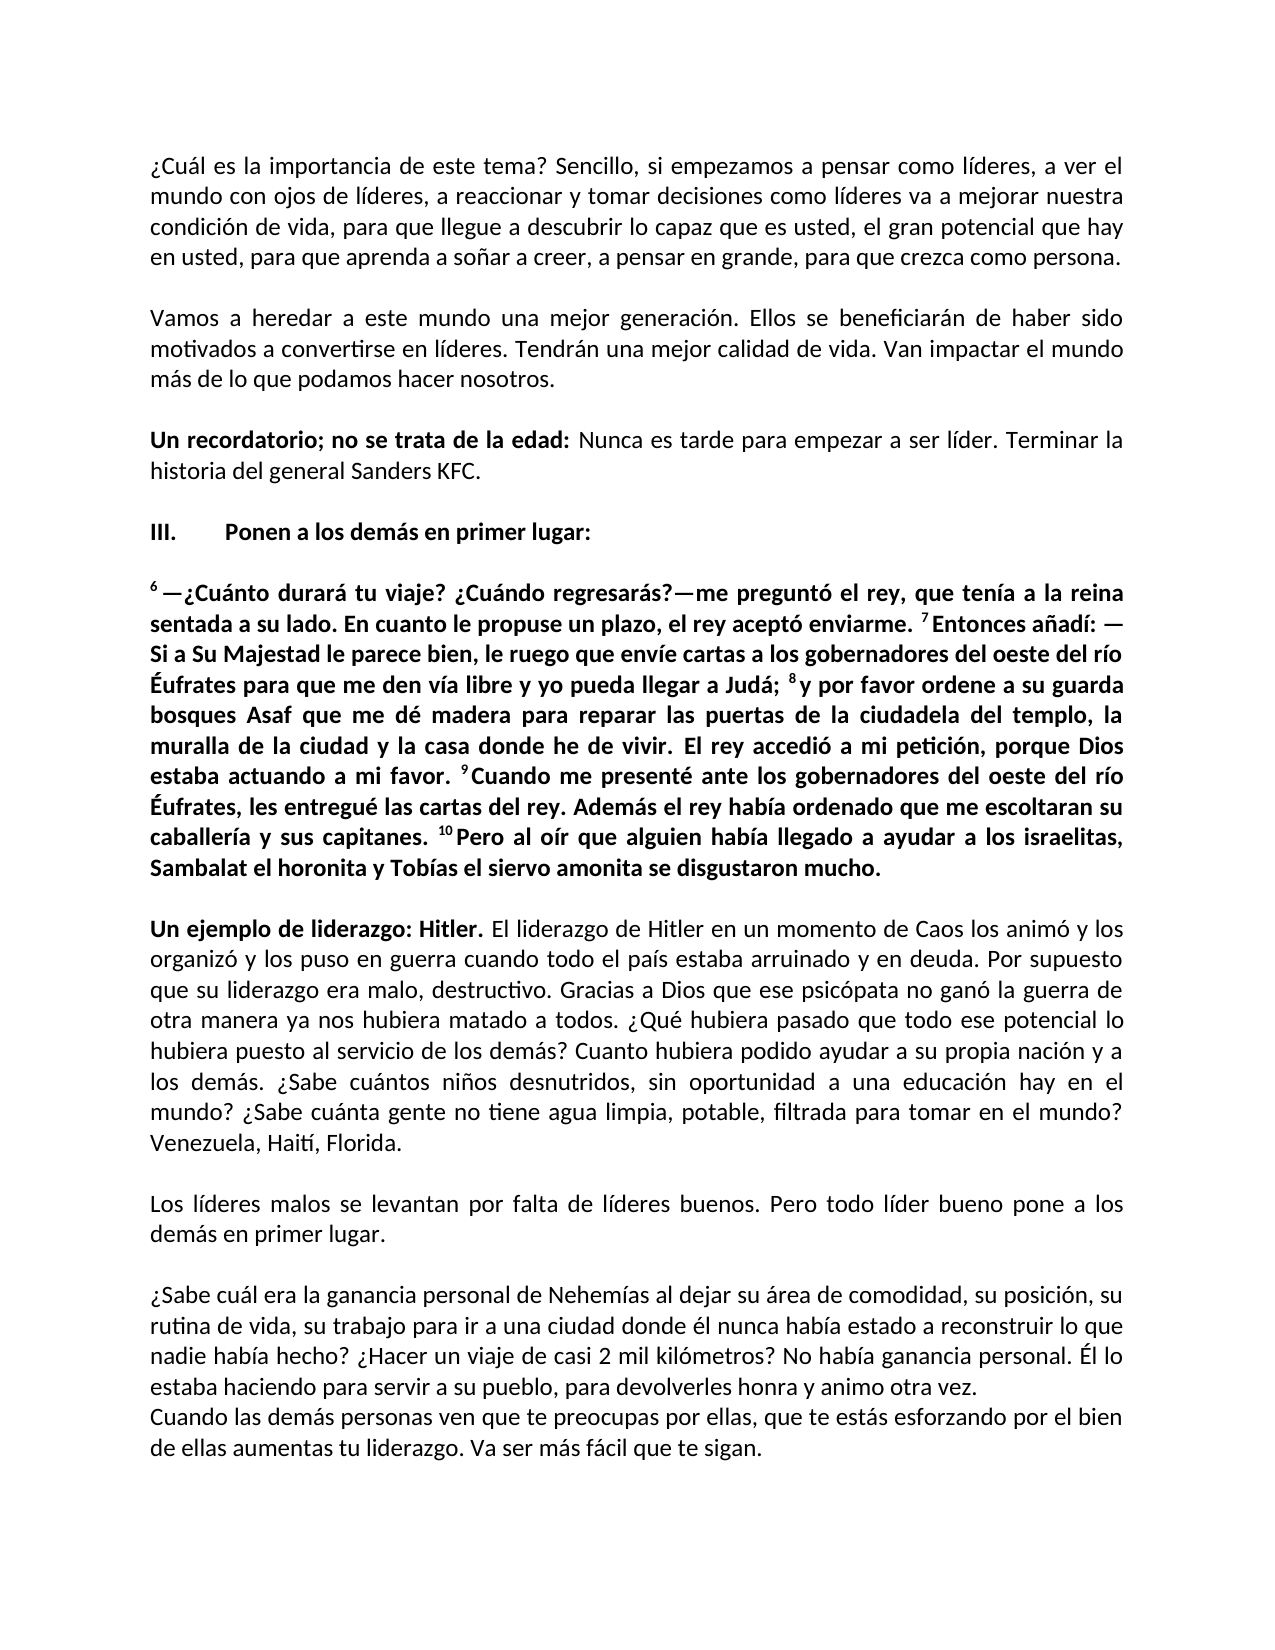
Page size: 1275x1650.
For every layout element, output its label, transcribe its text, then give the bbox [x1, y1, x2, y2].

text ¿Sabe cuál era la ganancia personal de Nehemías al dejar su área de comodidad, su posición, su rutina de vida, su trabajo para ir a una ciudad donde él nunca había estado a reconstruir lo que nadie había hecho? ¿Hacer un viaje de casi 2 mil kilómetros? No había ganancia personal. Él lo estaba haciendo para servir a su pueblo, para devolverles honra y animo otra vez. [150, 1279, 1125, 1401]
text Un recordatorio; no se trata de la edad: Nunca es tarde para empezar a ser líder. Terminar la historia del general Sanders KFC. [150, 425, 1125, 486]
text Cuando las demás personas ven que te preocupas por ellas, que te estás esforzando por el bien de ellas aumentas tu liderazgo. Va ser más fácil que te sigan. [150, 1401, 1125, 1462]
text Los líderes malos se levantan por falta de líderes buenos. Pero todo líder bueno pone a los demás en primer lugar. [150, 1188, 1125, 1249]
text ¿Cuál es la importancia de este tema? Sencillo, si empezamos a pensar como líderes, a ver el mundo con ojos de líderes, a reaccionar y tomar decisiones como líderes va a mejorar nuestra condición de vida, para que llegue a descubrir lo capaz que es usted, el gran potencial que hay en usted, para que aprenda a soñar a creer, a pensar en grande, para que crezca como persona. [150, 150, 1125, 272]
text Un ejemplo de liderazgo: Hitler. El liderazgo de Hitler en un momento de Caos los animó y los organizó y los puso en guerra cuando todo el país estaba arruinado y en deuda. Por supuesto que su liderazgo era malo, destructivo. Gracias a Dios que ese psicópata no ganó la guerra de otra manera ya nos hubiera matado a todos. ¿Qué hubiera pasado que todo ese potencial lo hubiera puesto al servicio de los demás? Cuanto hubiera podido ayudar a su propia nación y a los demás. ¿Sabe cuántos niños desnutridos, sin oportunidad a una educación hay en el mundo? ¿Sabe cuánta gente no tiene agua limpia, potable, filtrada para tomar en el mundo? Venezuela, Haití, Florida. [150, 913, 1125, 1157]
text Vamos a heredar a este mundo una mejor generación. Ellos se beneficiarán de haber sido motivados a convertirse en líderes. Tendrán una mejor calidad de vida. Van impactar el mundo más de lo que podamos hacer nosotros. [150, 303, 1125, 394]
text 6 —¿Cuánto durará tu viaje? ¿Cuándo regresarás?—me preguntó el rey, que tenía a la reina sentada a su lado. En cuanto le propuse un plazo, el rey aceptó enviarme. 7 Entonces añadí: —Si a Su Majestad le parece bien, le ruego que envíe cartas a los gobernadores del oeste del río Éufrates para que me den vía libre y yo pueda llegar a Judá; 8 y por favor ordene a su guarda bosques Asaf que me dé madera para reparar las puertas de la ciudadela del templo, la muralla de la ciudad y la casa donde he de vivir. El rey accedió a mi petición, porque Dios estaba actuando a mi favor. 9 Cuando me presenté ante los gobernadores del oeste del río Éufrates, les entregué las cartas del rey. Además el rey había ordenado que me escoltaran su caballería y sus capitanes. 10 Pero al oír que alguien había llegado a ayudar a los israelitas, Sambalat el horonita y Tobías el siervo amonita se disgustaron mucho. [150, 577, 1125, 882]
text III. Ponen a los demás en primer lugar: [150, 516, 1125, 547]
